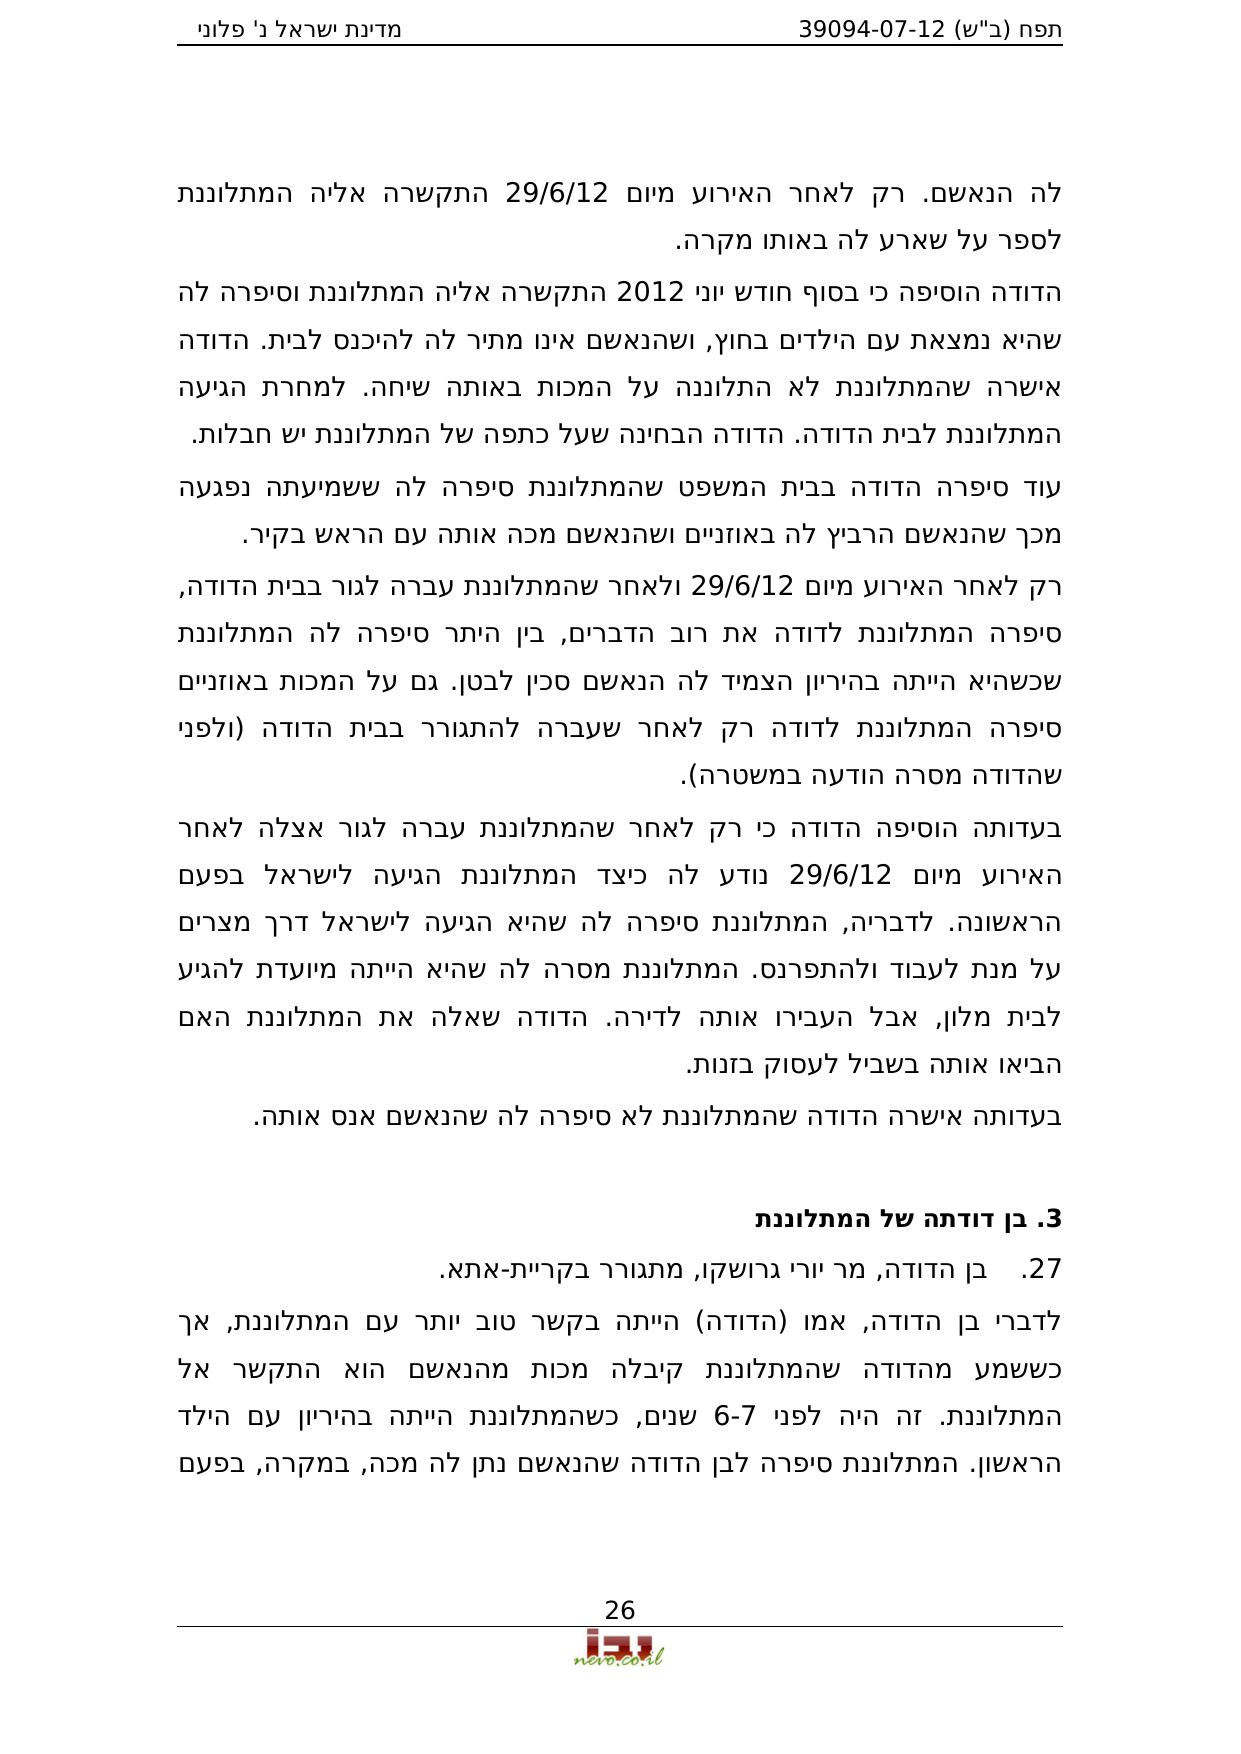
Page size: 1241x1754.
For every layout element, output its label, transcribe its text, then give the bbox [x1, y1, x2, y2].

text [177, 177, 1063, 256]
text הדודה הוסיפה כי בסוף חודש יוני 2012 התקשרה אליה המתלוננת וסיפרה לה שהיא נמצאת עם הילדים בחוץ, ושהנאשם אינו מתיר לה להיכנס לבית. הדודה אישרה שהמתלוננת לא התלוננה על המכות באותה שיחה. למחרת הגיעה המתלוננת לבית הדודה. הדודה הבחינה שעל כתפה של המתלוננת יש חבלות. [177, 277, 1063, 450]
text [177, 1306, 1063, 1479]
picture [574, 1628, 666, 1667]
text בעדותה הוסיפה הדודה כי רק לאחר שהמתלוננת עברה לגור אצלה לאחר האירוע מיום 29/6/12 נודע לה כיצד המתלוננת הגיעה לישראל בפעם הראשונה. לדבריה, המתלוננת סיפרה לה שהיא הגיעה לישראל דרך מצרים על מנת לעבוד ולהתפרנס. המתלוננת מסרה לה שהיא הייתה מיועדת להגיע לבית מלון, אבל העבירו אותה לדירה. הדודה שאלה את המתלוננת האם הביאו אותה בשביל לעסוק בזנות. [177, 812, 1063, 1080]
text בעדותה אישרה הדודה שהמתלוננת לא סיפרה לה שהנאשם אנס אותה. [177, 1101, 1063, 1132]
text רק לאחר האירוע מיום 29/6/12 ולאחר שהמתלוננת עברה לגור בבית הדודה, סיפרה המתלוננת לדודה את רוב הדברים, בין היתר סיפרה לה המתלוננת שכשהיא הייתה בהיריון הצמיד לה הנאשם סכין לבטן. גם על המכות באוזניים סיפרה המתלוננת לדודה רק לאחר שעברה להתגורר בבית הדודה (ולפני שהדודה מסרה הודעה במשטרה). [177, 571, 1063, 791]
text 3. בן דודתה של המתלוננת [177, 1205, 1063, 1234]
text 27. בן הדודה, מר יורי גרושקו, מתגורר בקריית-אתא. [177, 1253, 1063, 1285]
text עוד סיפרה הדודה בבית המשפט שהמתלוננת סיפרה לה ששמיעתה נפגעה מכך שהנאשם הרביץ לה באוזניים ושהנאשם מכה אותה עם הראש בקיר. [177, 471, 1063, 550]
